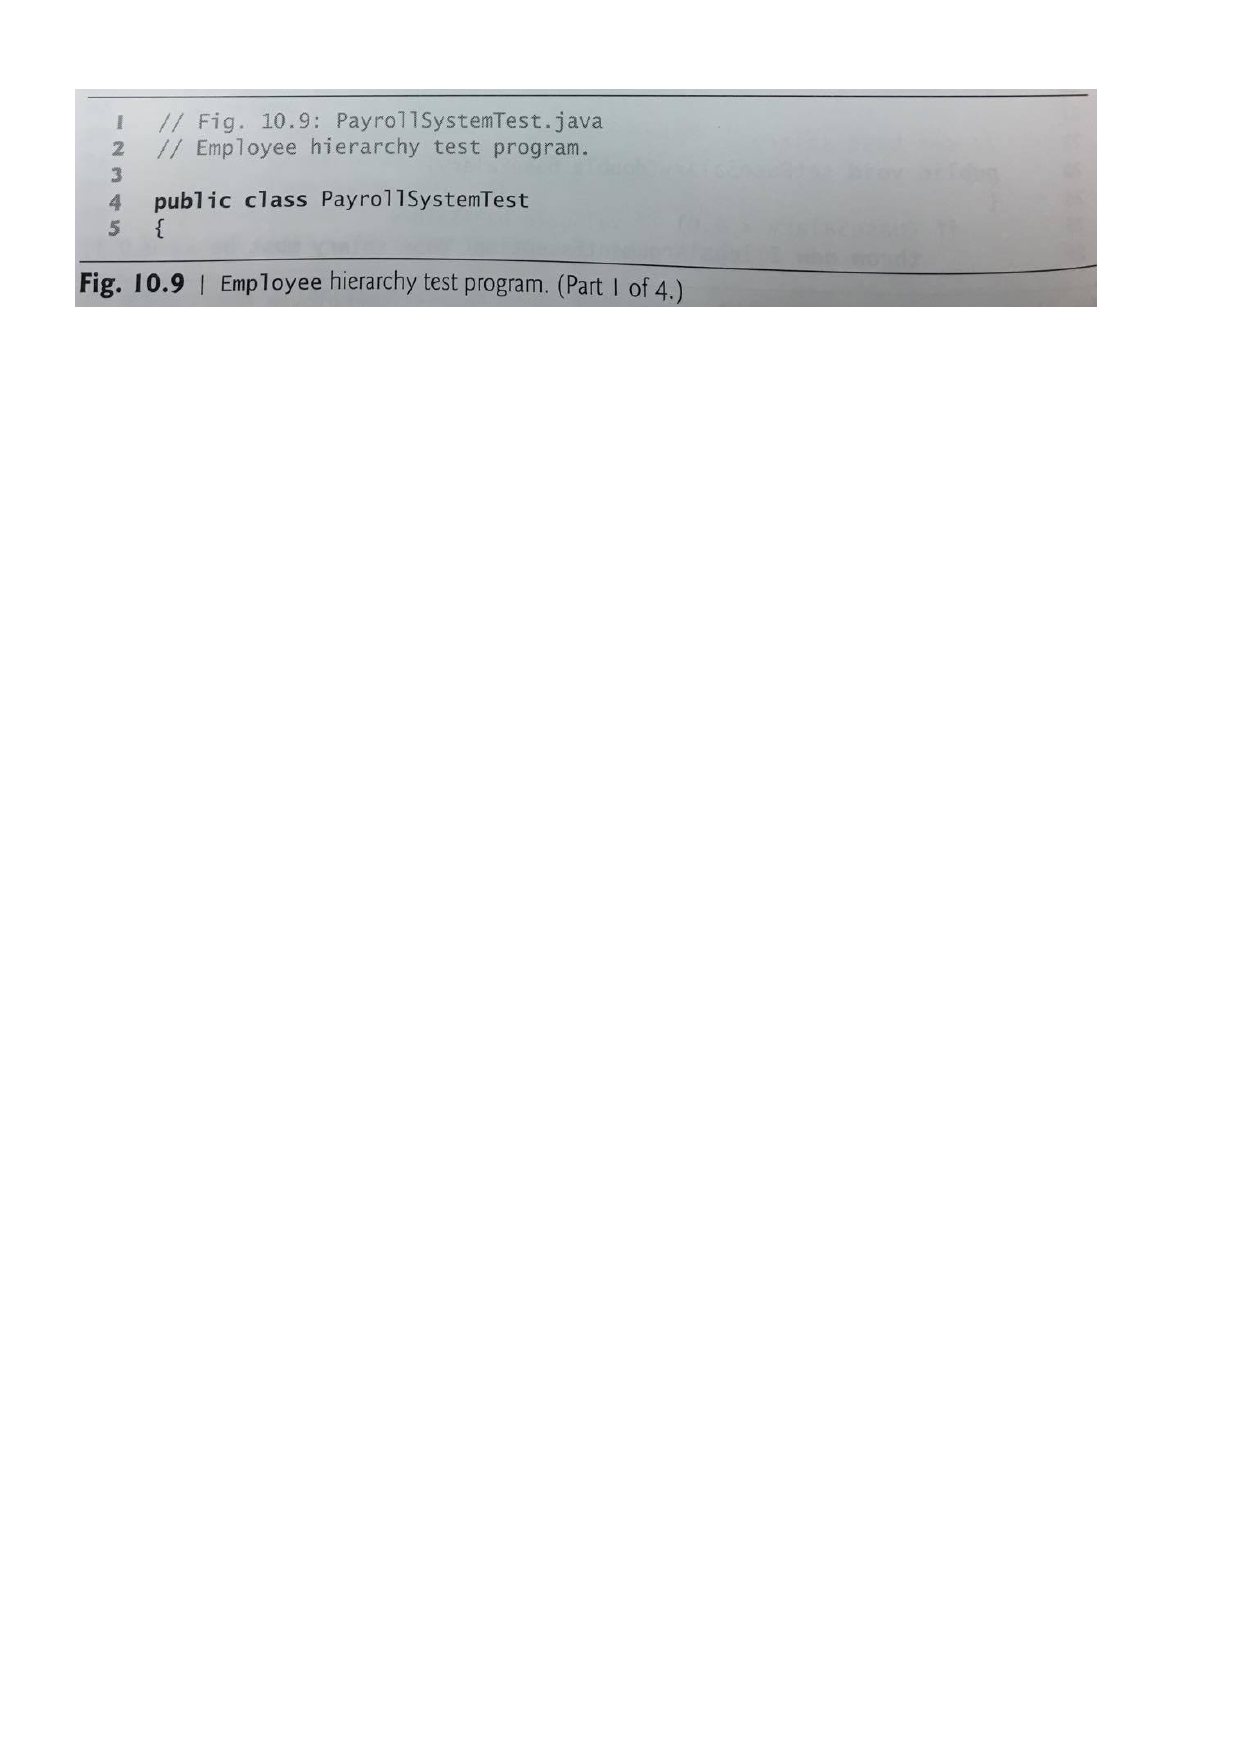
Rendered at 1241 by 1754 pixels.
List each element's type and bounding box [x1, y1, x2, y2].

picture [75, 89, 1097, 307]
